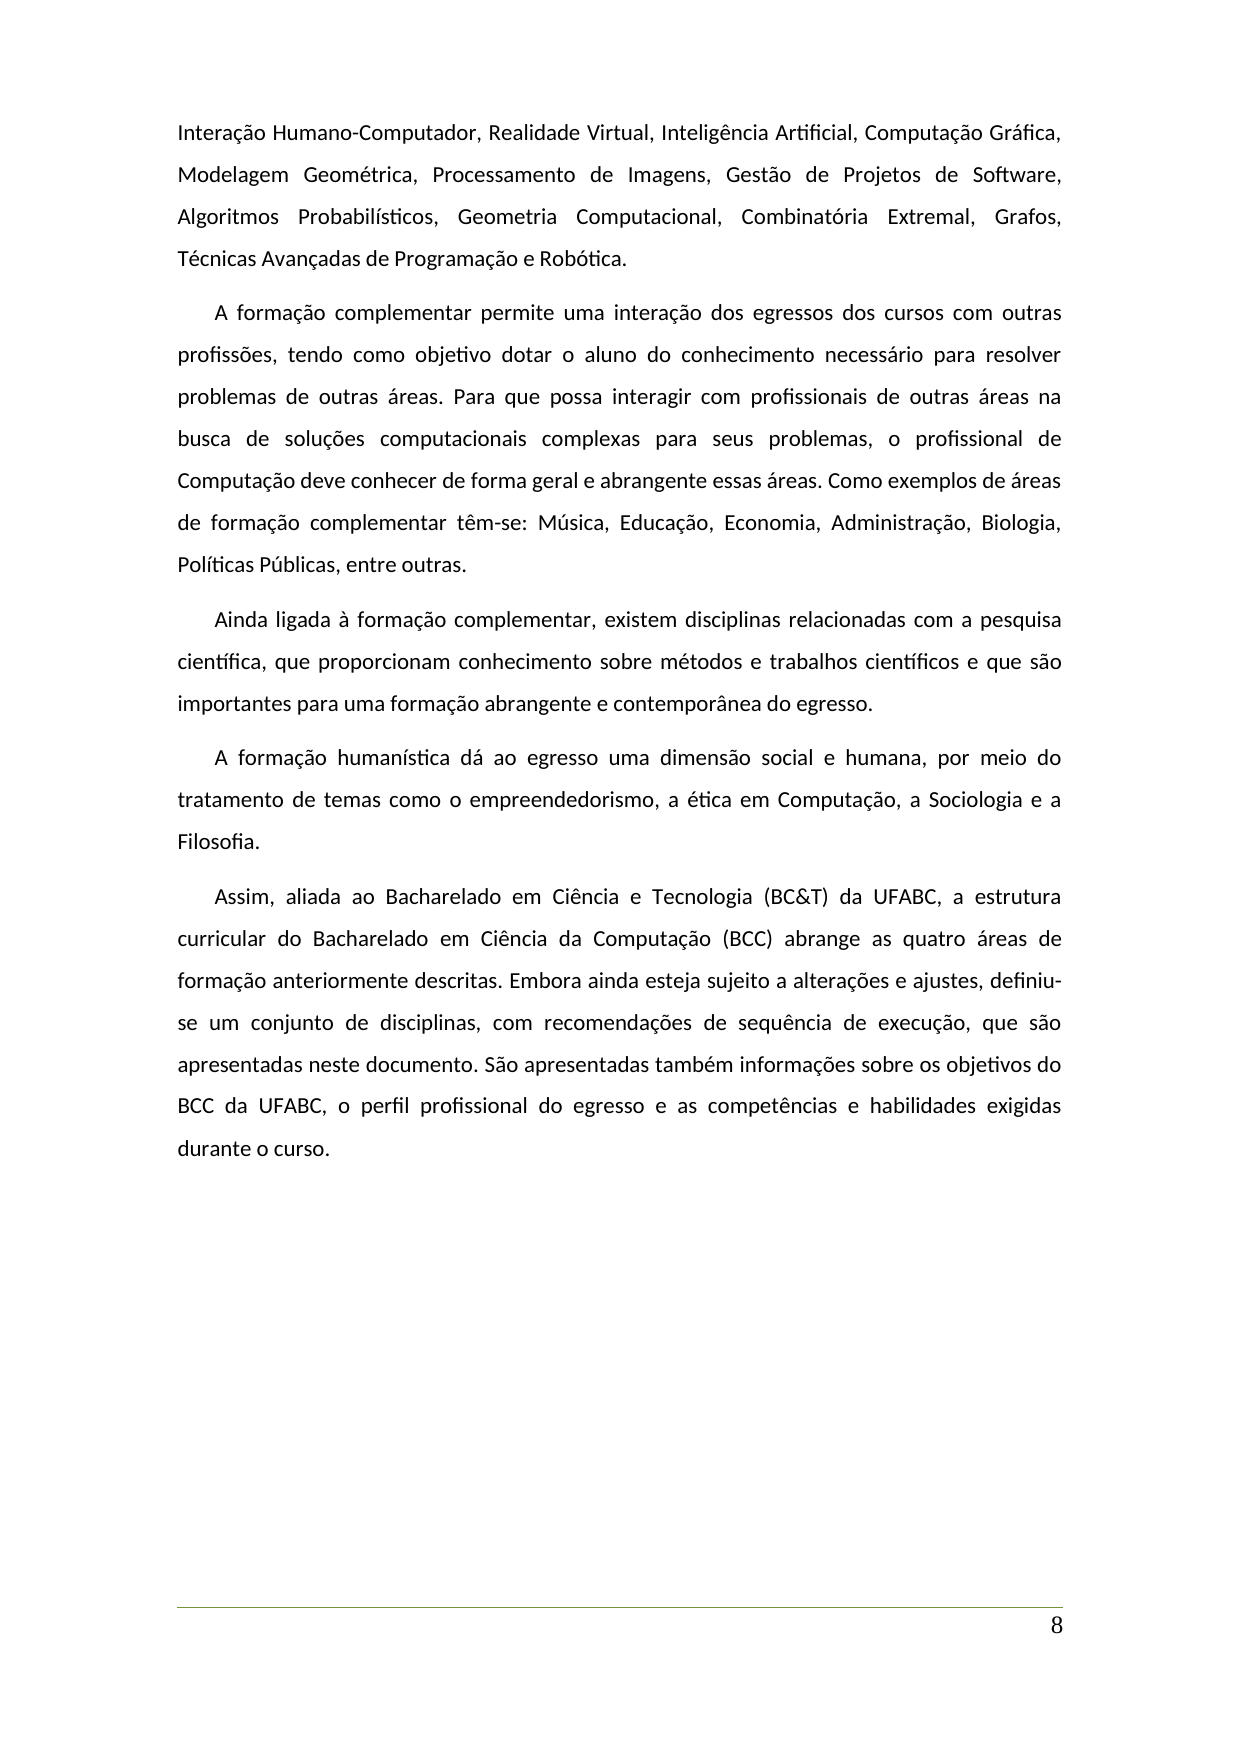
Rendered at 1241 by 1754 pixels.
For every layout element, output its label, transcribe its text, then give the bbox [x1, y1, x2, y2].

text A formação humanística dá ao egresso uma dimensão social e humana, por meio do tratamento de temas como o empreendedorismo, a ética em Computação, a Sociologia e a Filosofia. [177, 743, 1063, 855]
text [177, 118, 1063, 272]
text A formação complementar permite uma interação dos egressos dos cursos com outras profissões, tendo como objetivo dotar o aluno do conhecimento necessário para resolver problemas de outras áreas. Para que possa interagir com profissionais de outras áreas na busca de soluções computacionais complexas para seus problemas, o profissional de Computação deve conhecer de forma geral e abrangente essas áreas. Como exemplos de áreas de formação complementar têm-se: Música, Educação, Economia, Administração, Biologia, Políticas Públicas, entre outras. [177, 298, 1063, 578]
text Assim, aliada ao Bacharelado em Ciência e Tecnologia (BC&T) da UFABC, a estrutura curricular do Bacharelado em Ciência da Computação (BCC) abrange as quatro áreas de formação anteriormente descritas. Embora ainda esteja sujeito a alterações e ajustes, definiu-se um conjunto de disciplinas, com recomendações de sequência de execução, que são apresentadas neste documento. São apresentadas também informações sobre os objetivos do BCC da UFABC, o perfil profissional do egresso e as competências e habilidades exigidas durante o curso. [177, 882, 1063, 1162]
text Ainda ligada à formação complementar, existem disciplinas relacionadas com a pesquisa científica, que proporcionam conhecimento sobre métodos e trabalhos científicos e que são importantes para uma formação abrangente e contemporânea do egresso. [177, 605, 1063, 717]
